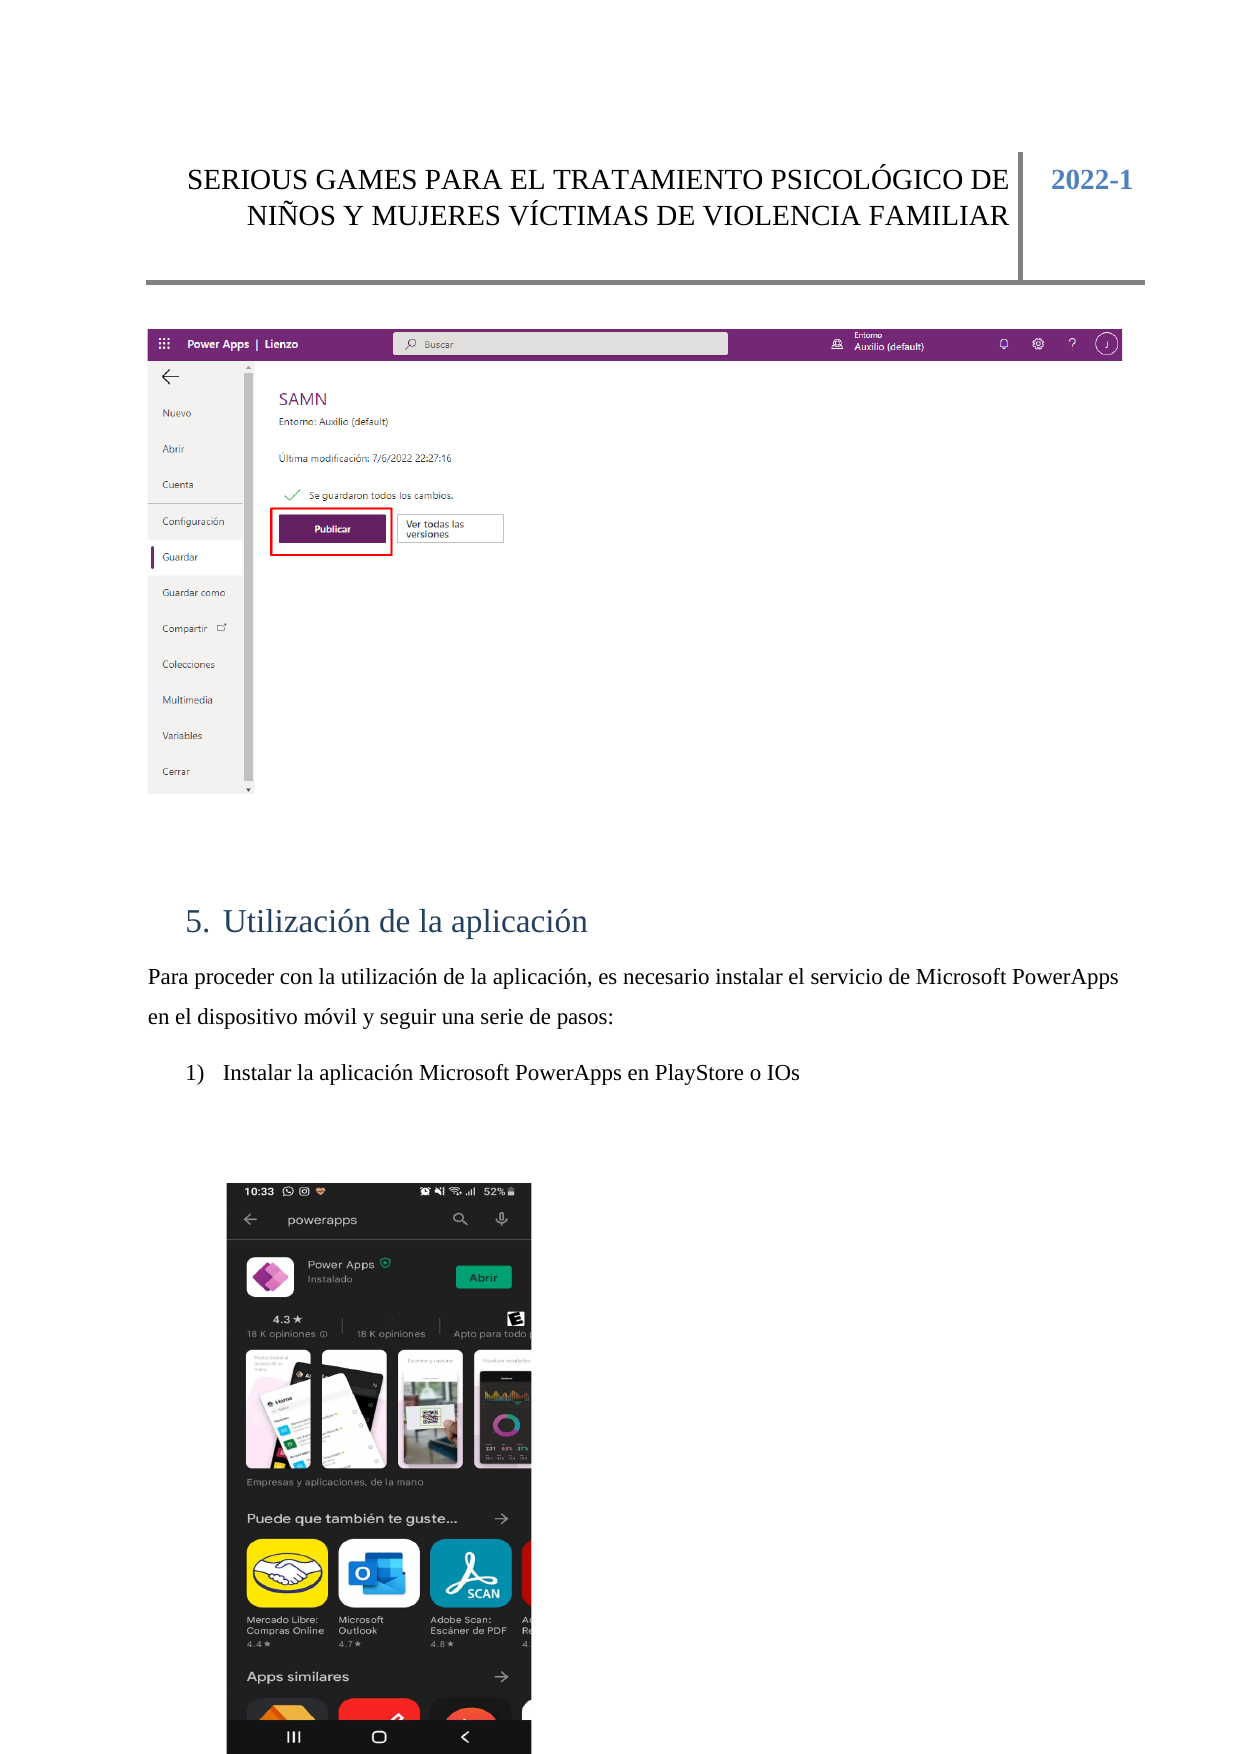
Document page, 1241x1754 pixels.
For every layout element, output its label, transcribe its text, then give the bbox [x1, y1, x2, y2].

list Instalar la aplicación Microsoft PowerApps en PlayStore o IOs [185, 1059, 1122, 1085]
subtitle Utilización de la aplicación [185, 902, 1122, 940]
picture [147, 329, 1123, 794]
picture [226, 1183, 532, 1754]
text Para proceder con la utilización de la aplicación, es necesario instalar el servicio de Microsoft PowerApps en el dispositivo móvil y seguir una serie de pasos: [148, 963, 1122, 1029]
